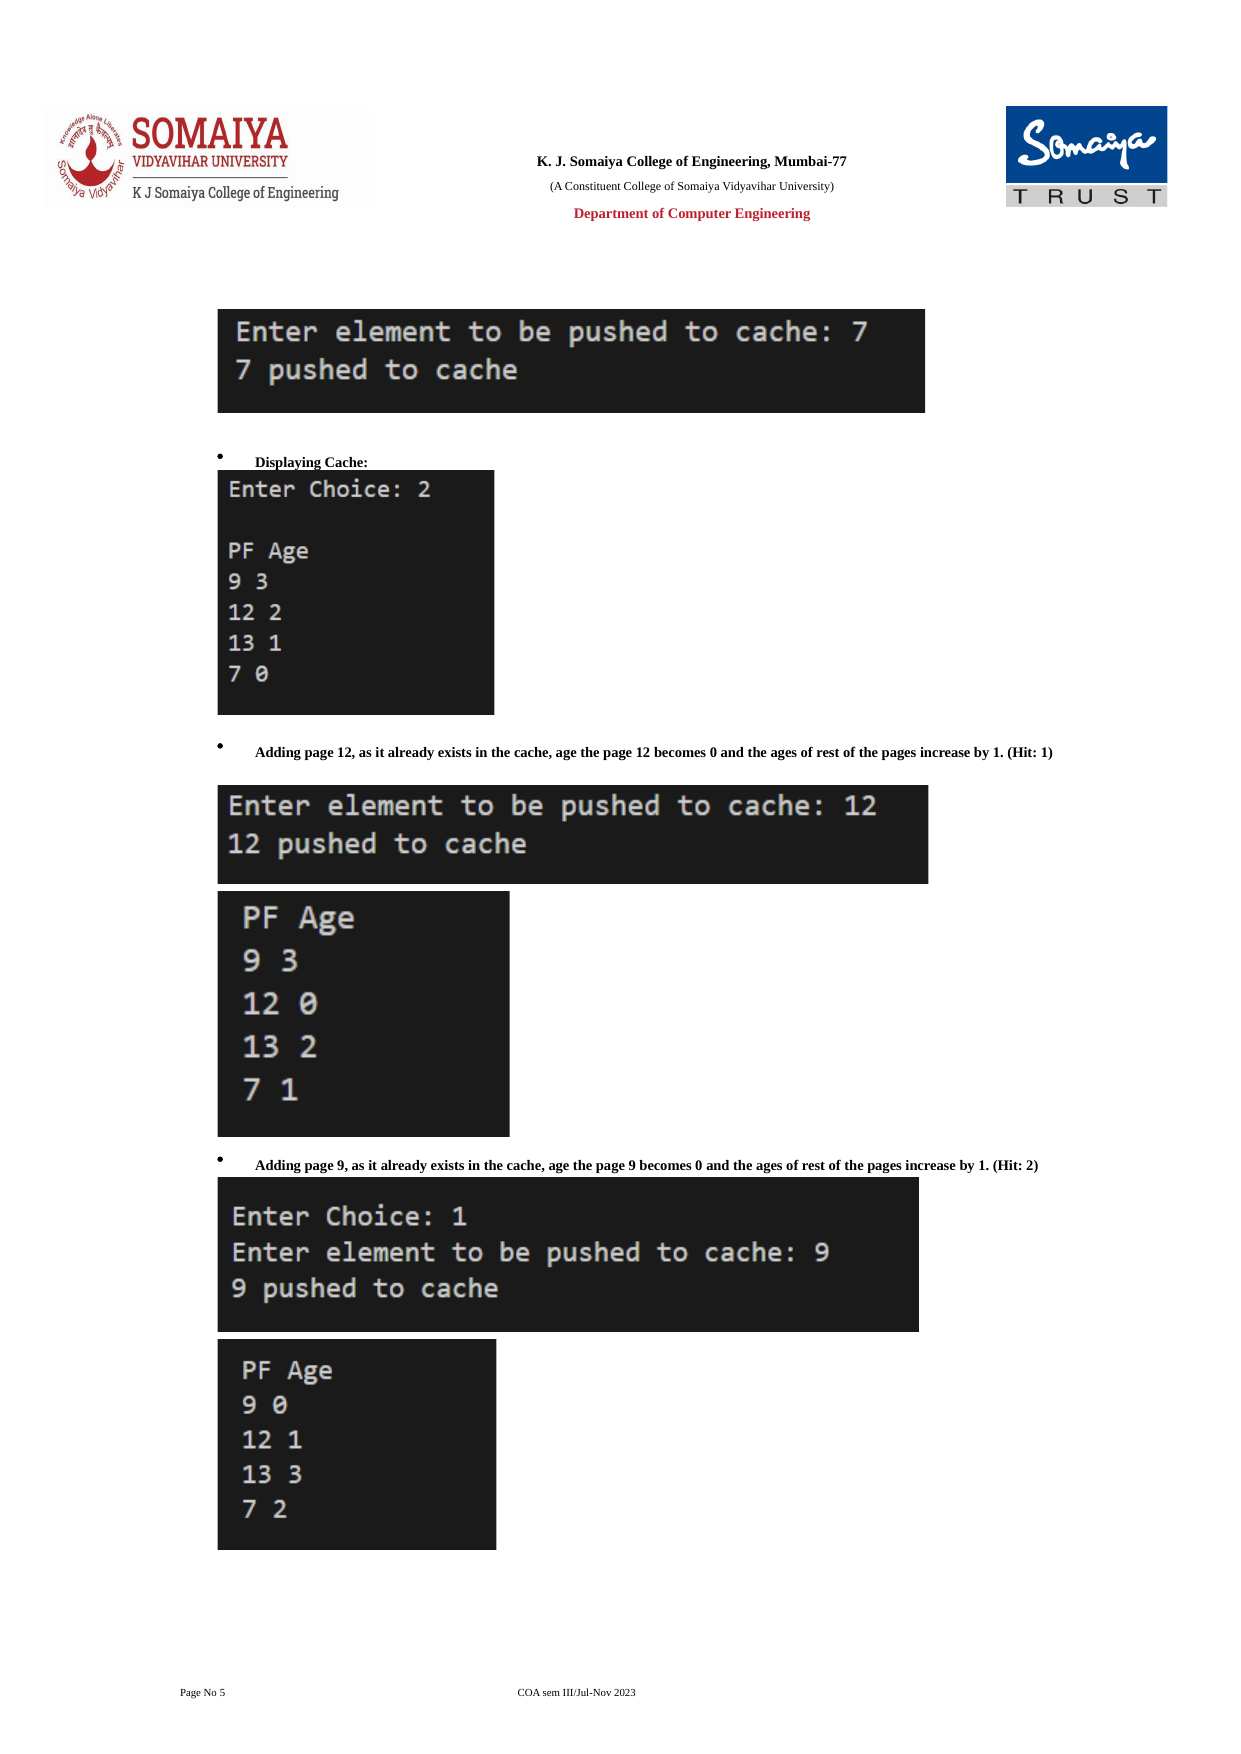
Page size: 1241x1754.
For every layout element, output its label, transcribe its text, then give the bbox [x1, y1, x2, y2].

list Adding page 9, as it already exists in the cache, age the page 9 becomes 0 and the ages of rest of the pages increase by 1. (Hit: 2) [217, 1145, 1060, 1173]
picture [217, 309, 926, 413]
picture [1006, 106, 1168, 207]
picture [217, 785, 929, 884]
picture [217, 470, 495, 715]
picture [217, 1177, 919, 1332]
picture [217, 1339, 497, 1550]
picture [217, 891, 510, 1137]
picture [45, 106, 370, 209]
list Adding page 12, as it already exists in the cache, age the page 12 becomes 0 and the ages of rest of the pages increase by 1. (Hit: 1) [217, 731, 1060, 760]
list Displaying Cache: [217, 442, 1060, 471]
